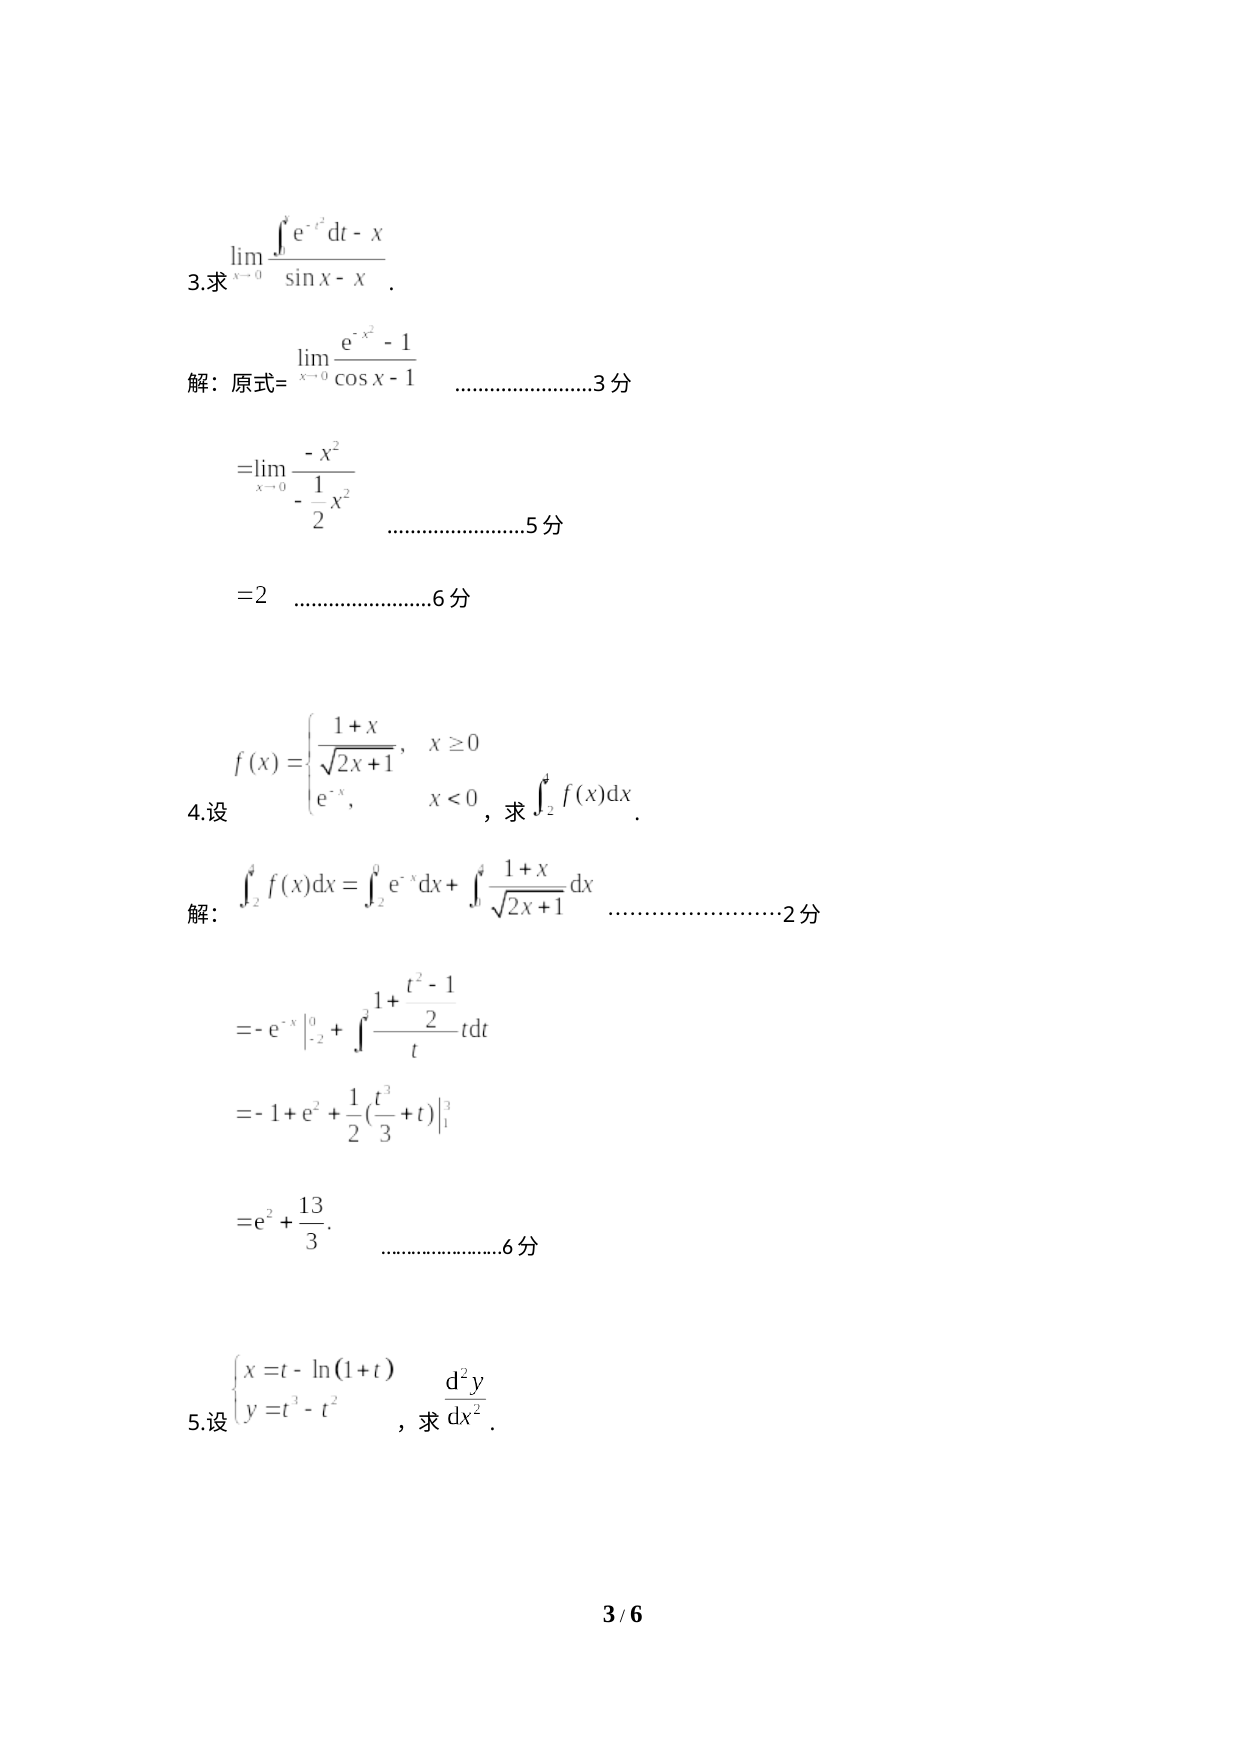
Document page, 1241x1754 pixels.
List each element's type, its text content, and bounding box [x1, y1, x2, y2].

text ……………………6分 [187, 1190, 1053, 1287]
text 解： ……………………2分 [187, 853, 1053, 951]
text ……………………5分 [187, 433, 1053, 563]
text 解：原式= ……………………3分 [187, 320, 1053, 418]
text ……………………6分 [187, 579, 1053, 644]
text 4.设，求. [187, 708, 1053, 838]
text 3.求. [187, 207, 1053, 304]
text 5.设，求. [187, 1351, 1053, 1448]
